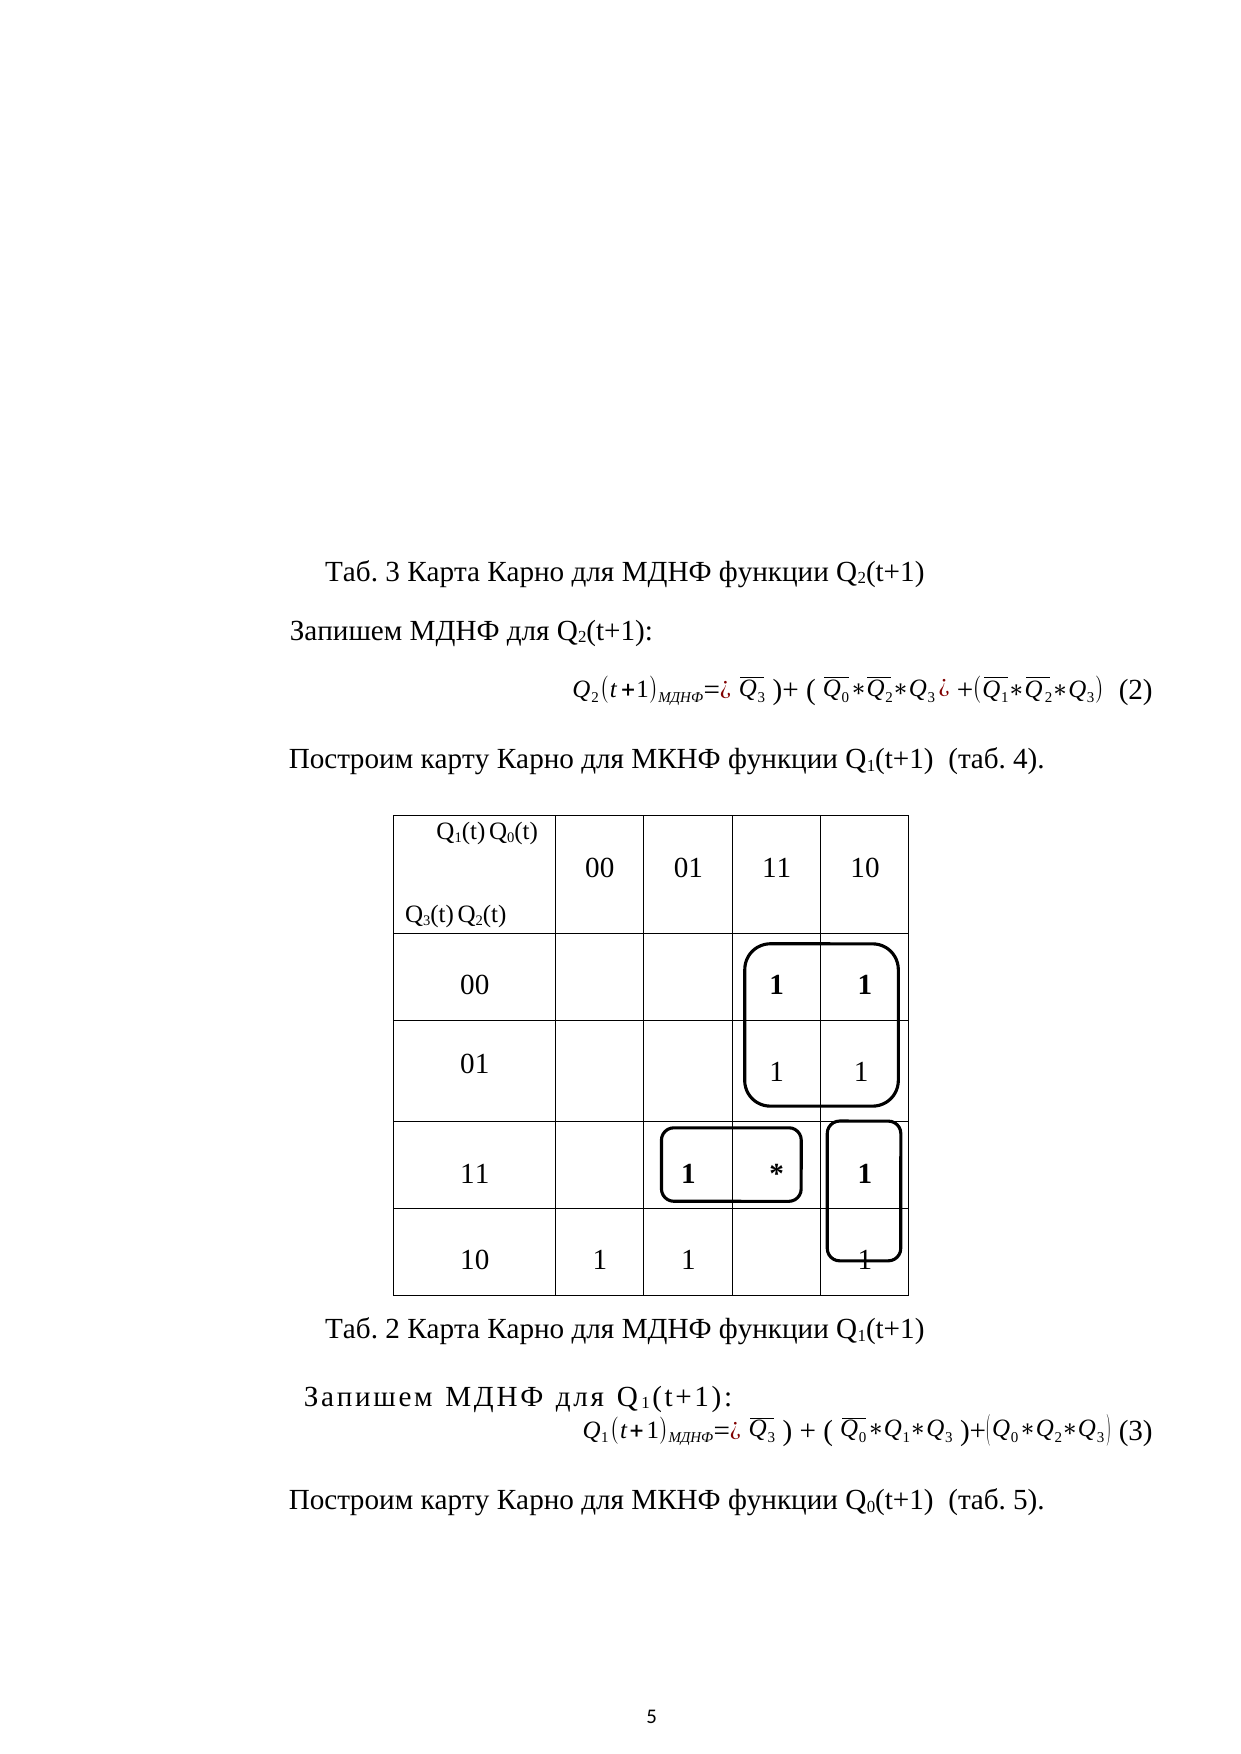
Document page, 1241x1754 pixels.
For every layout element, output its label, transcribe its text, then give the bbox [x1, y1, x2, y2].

table_cell 11 [394, 1122, 555, 1208]
table_header 01 [644, 816, 732, 933]
table_header Q1(t) Q0(t) Q3(t) Q2(t) [394, 816, 555, 933]
table_cell 10 [394, 1209, 555, 1294]
table_cell [556, 934, 643, 1019]
table_cell 1 [733, 934, 820, 1019]
text Таб. 2 Карта Карно для МДНФ функции Q1(t+1) [150, 1312, 1152, 1345]
table_cell [556, 1122, 643, 1208]
table_cell * [733, 1122, 820, 1208]
table_cell 00 [394, 934, 555, 1019]
text = )+ ( + (2) [150, 672, 1152, 708]
text Запишем МДНФ для Q2(t+1): [150, 613, 1152, 647]
text Построим карту Карно для МКНФ функции Q1(t+1) (таб. 4). [150, 741, 1152, 775]
table_cell 1 [733, 1021, 820, 1121]
table_header 11 [733, 816, 820, 933]
text Таб. 3 Карта Карно для МДНФ функции Q2(t+1) [150, 554, 1152, 588]
table_cell [556, 1021, 643, 1121]
table_cell [644, 934, 732, 1019]
text Запишем МДНФ для Q1(t+1): [150, 1379, 1152, 1412]
table_cell 1 [821, 1209, 908, 1294]
table_cell 1 [821, 934, 908, 1019]
table_cell 1 [821, 1122, 908, 1208]
table_header 10 [821, 816, 908, 933]
table_cell [733, 1209, 820, 1294]
table_cell 1 [644, 1122, 732, 1208]
table_header 00 [556, 816, 643, 933]
table_cell 1 [821, 1021, 908, 1121]
table_cell [644, 1021, 732, 1121]
table_cell 01 [394, 1021, 555, 1121]
text = ) + ( )+ (3) [150, 1412, 1152, 1449]
text Построим карту Карно для МКНФ функции Q0(t+1) (таб. 5). [150, 1482, 1152, 1516]
table_cell 1 [644, 1209, 732, 1294]
table_cell 1 [556, 1209, 643, 1294]
